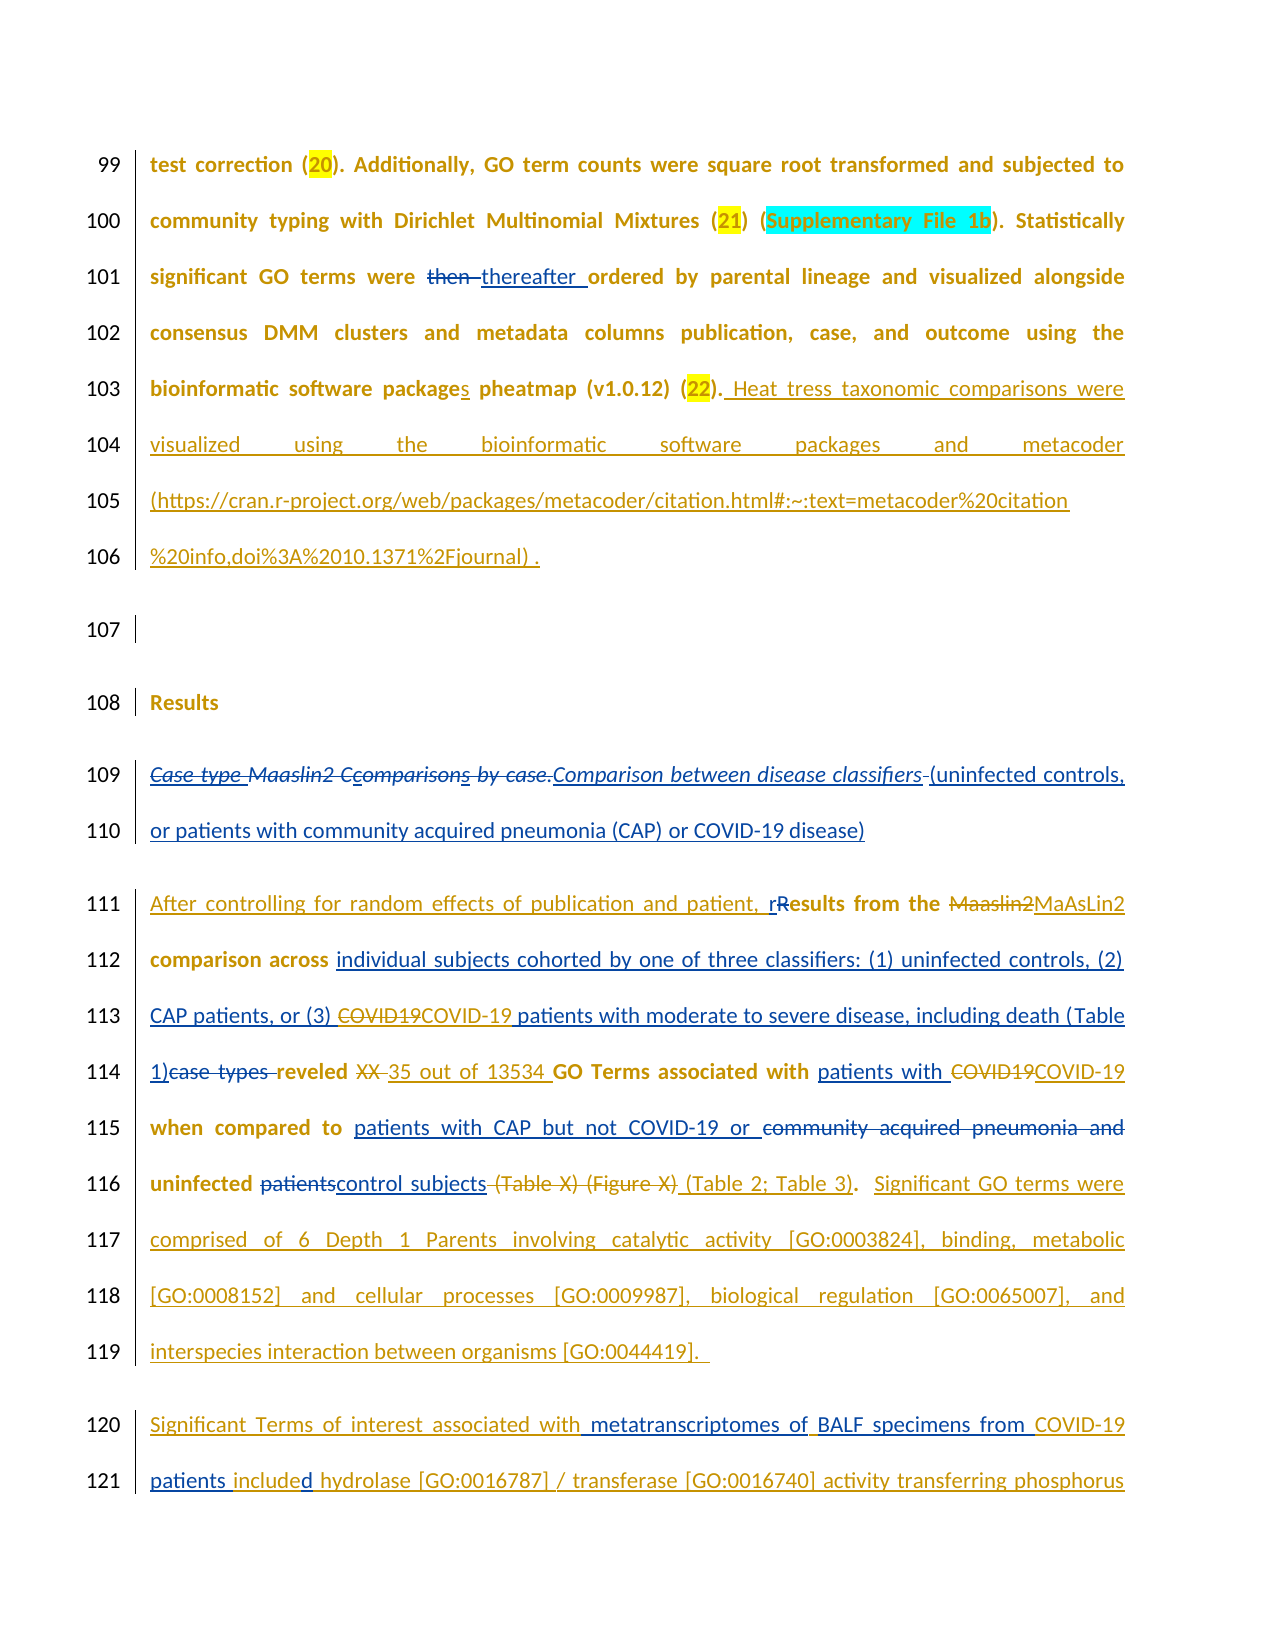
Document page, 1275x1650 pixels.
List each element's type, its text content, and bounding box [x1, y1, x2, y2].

text esults from the comparison across reveled GO Terms associated with when compared to uninfected . [150, 1307, 1125, 1366]
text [150, 150, 1125, 454]
text esults from the comparison across reveled GO Terms associated with when compared to uninfected . [150, 1027, 1125, 1249]
text esults from the comparison across reveled GO Terms associated with when compared to uninfected . [150, 1251, 1125, 1306]
text esults from the comparison across reveled GO Terms associated with when compared to uninfected . [150, 889, 1125, 1025]
text Results [150, 688, 1125, 716]
